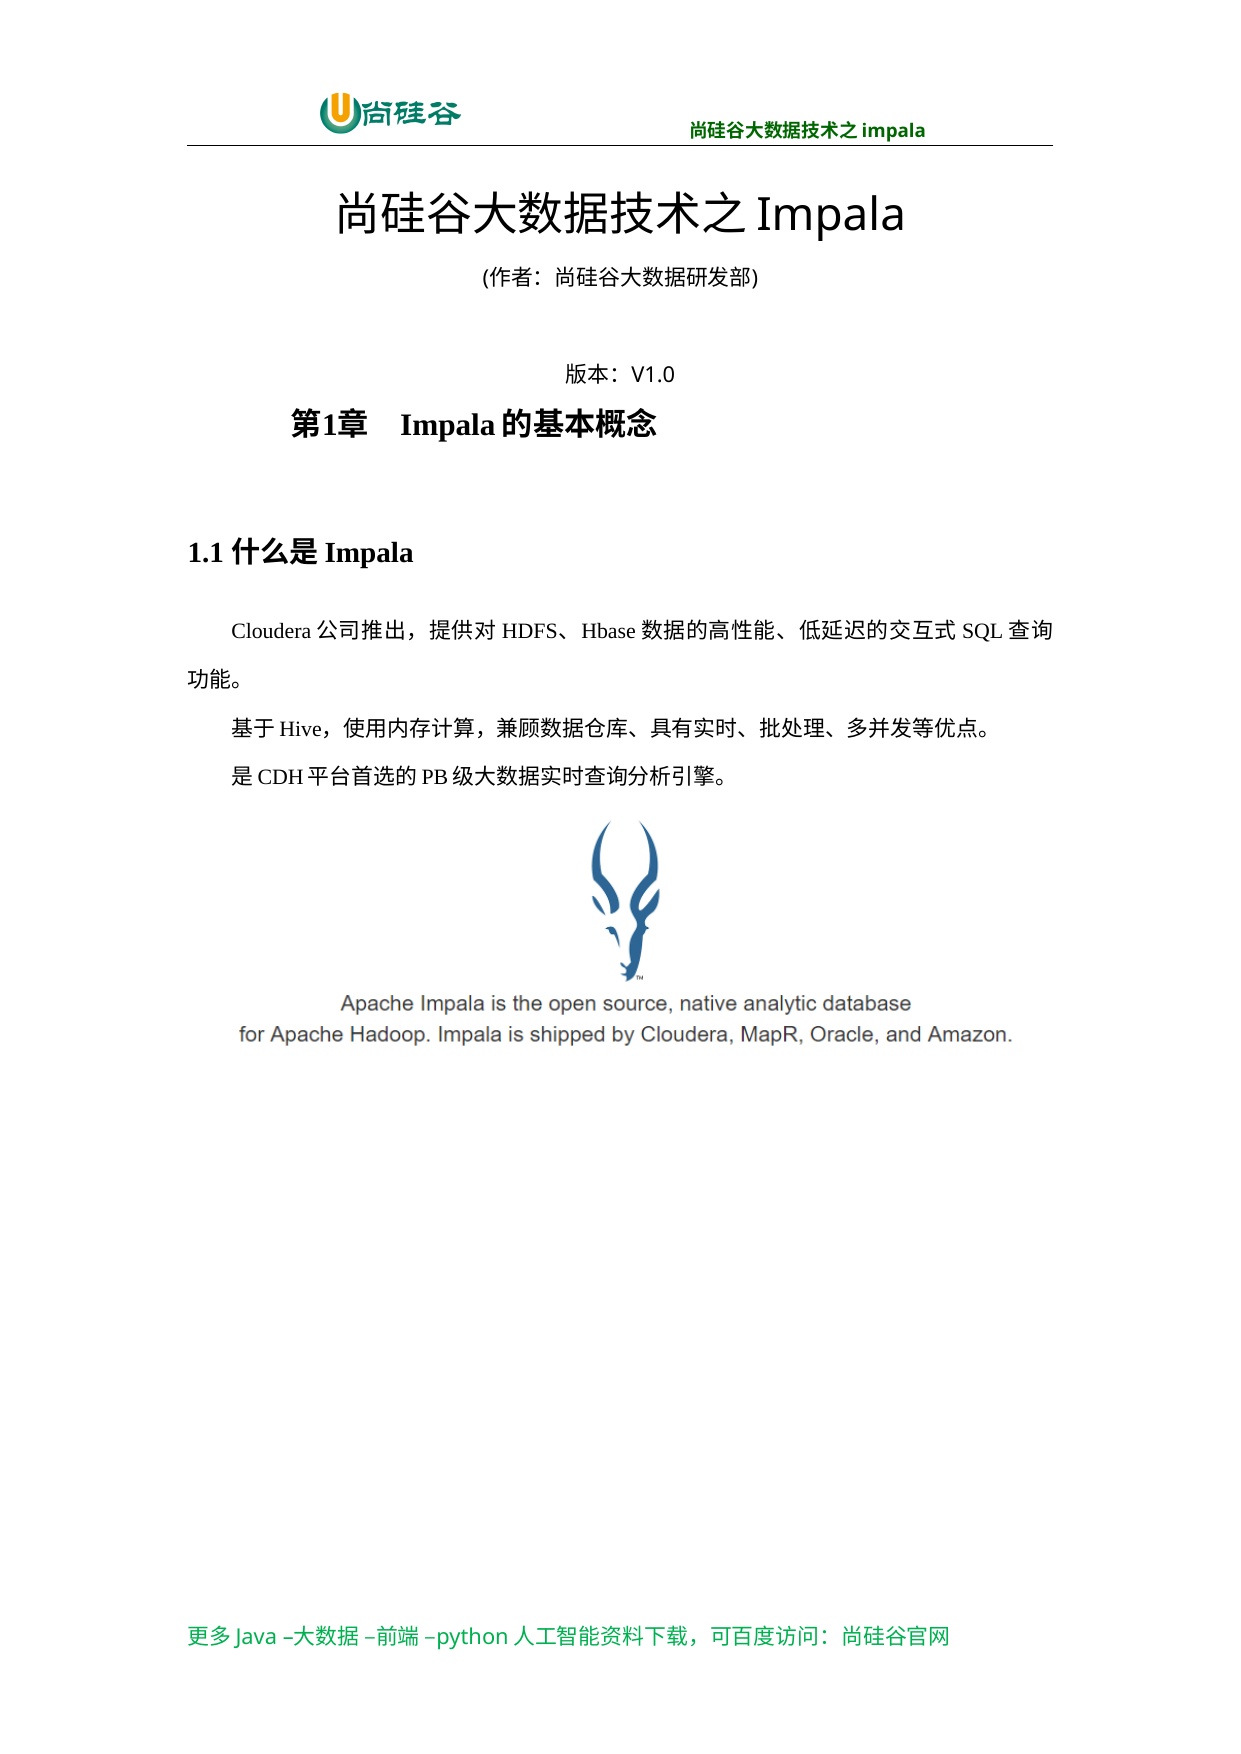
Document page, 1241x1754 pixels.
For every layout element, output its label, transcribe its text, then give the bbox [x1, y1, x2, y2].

subtitle 1.1 什么是Impala [187, 518, 1053, 583]
text 基于Hive，使用内存计算，兼顾数据仓库、具有实时、批处理、多并发等优点。 [187, 710, 1053, 743]
picture [314, 88, 465, 138]
text 是CDH平台首选的PB级大数据实时查询分析引擎。 [187, 758, 1053, 791]
text 尚硅谷大数据技术之Impala [187, 162, 1053, 259]
picture [231, 806, 1019, 1057]
subtitle Impala的基本概念 [291, 389, 1053, 454]
text (作者：尚硅谷大数据研发部) [187, 259, 1053, 292]
text 版本：V1.0 [187, 357, 1053, 389]
text Cloudera公司推出，提供对HDFS、Hbase数据的高性能、低延迟的交互式SQL查询功能。 [187, 613, 1053, 694]
